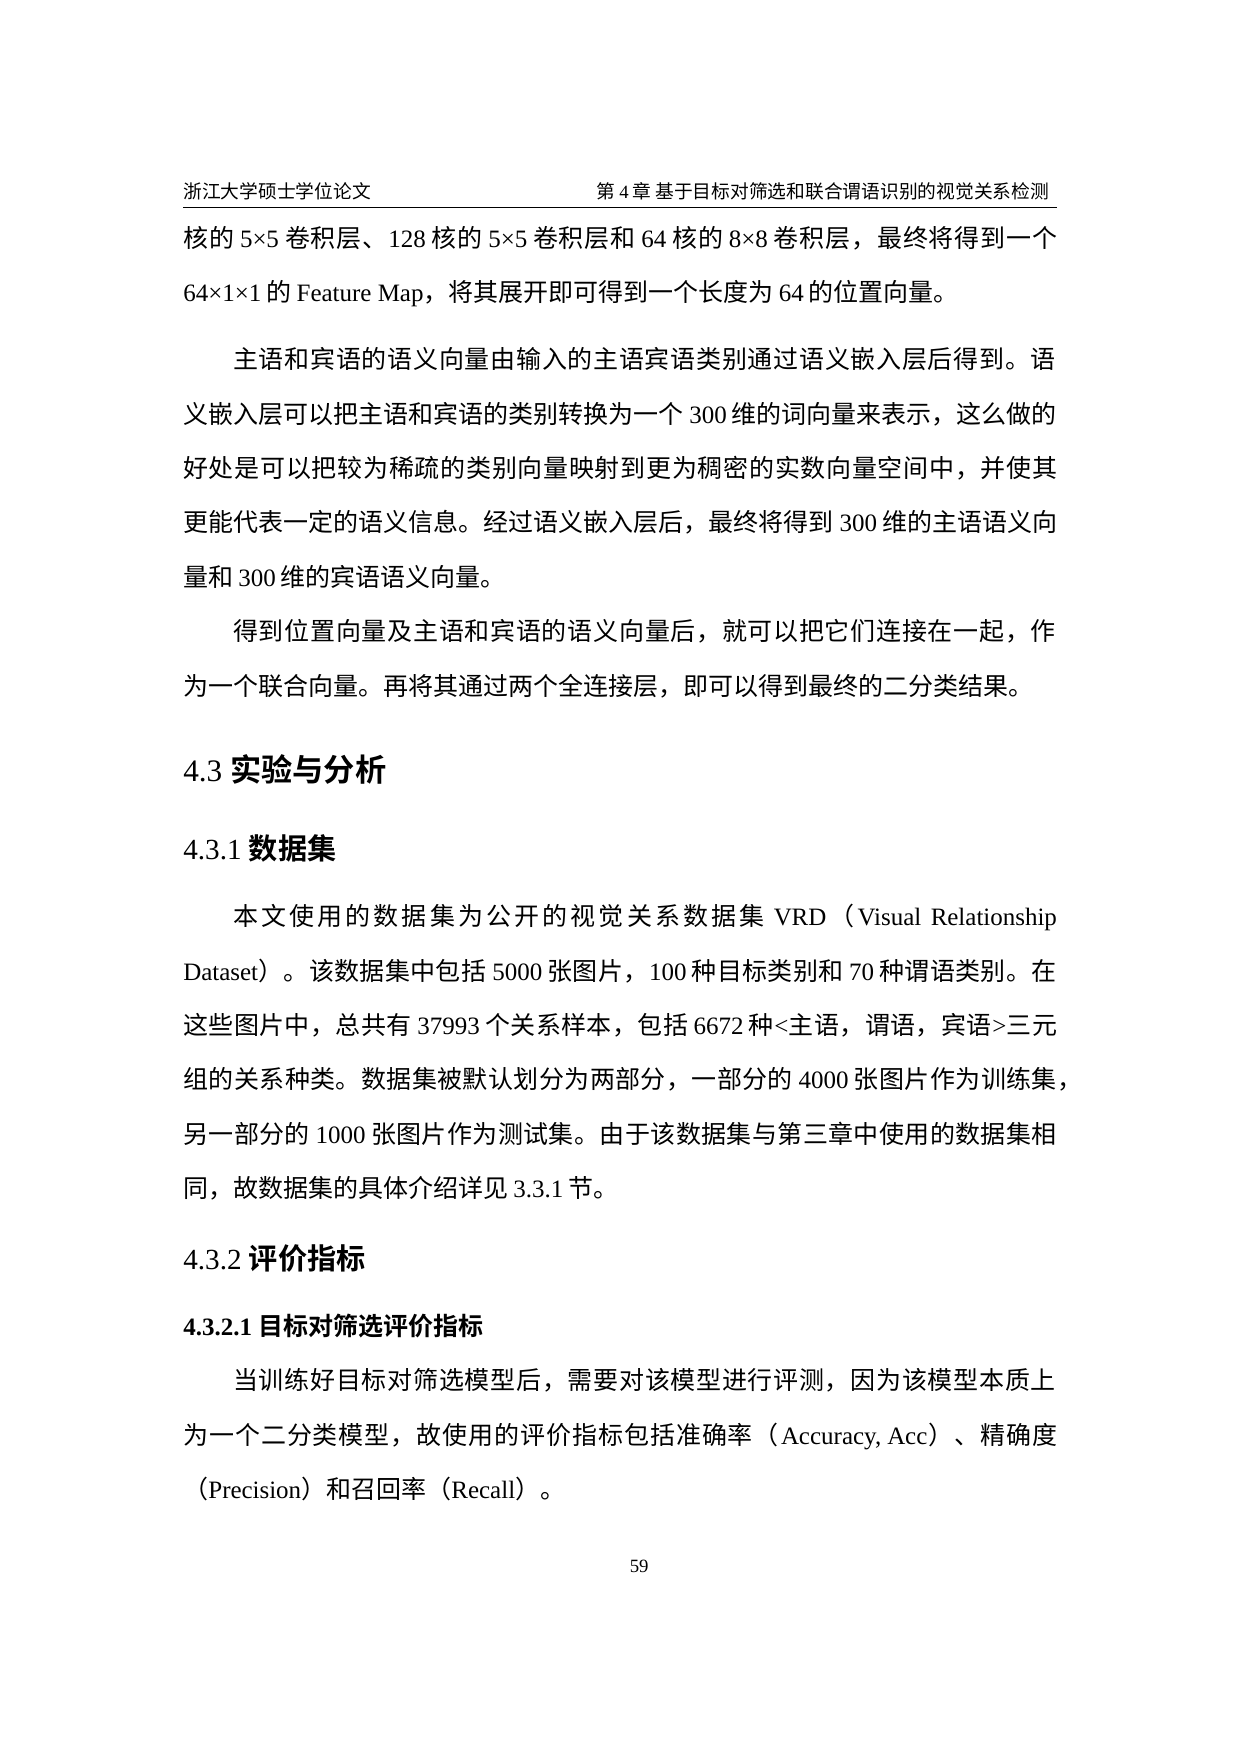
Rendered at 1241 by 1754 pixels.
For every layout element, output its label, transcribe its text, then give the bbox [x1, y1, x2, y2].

text 主语和宾语的语义向量由输入的主语宾语类别通过语义嵌入层后得到。语义嵌入层可以把主语和宾语的类别转换为一个300维的词向量来表示，这么做的好处是可以把较为稀疏的类别向量映射到更为稠密的实数向量空间中，并使其更能代表一定的语义信息。经过语义嵌入层后，最终将得到300维的主语语义向量和300维的宾语语义向量。 [183, 340, 1057, 593]
text 得到位置向量及主语和宾语的语义向量后，就可以把它们连接在一起，作为一个联合向量。再将其通过两个全连接层，即可以得到最终的二分类结果。 [183, 612, 1057, 702]
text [183, 218, 1057, 309]
text 目标对筛选评价指标 [183, 1306, 1057, 1343]
text 本文使用的数据集为公开的视觉关系数据集VRD（Visual Relationship Dataset）。该数据集中包括5000张图片，100种目标类别和70种谓语类别。在这些图片中，总共有37993个关系样本，包括6672种<主语，谓语，宾语>三元组的关系种类。数据集被默认划分为两部分，一部分的4000张图片作为训练集，另一部分的1000张图片作为测试集。由于该数据集与第三章中使用的数据集相同，故数据集的具体介绍详见3.3.1节。 [183, 897, 1057, 1205]
text 当训练好目标对筛选模型后，需要对该模型进行评测，因为该模型本质上为一个二分类模型，故使用的评价指标包括准确率（Accuracy, Acc）、精确度（Precision）和召回率（Recall）。 [183, 1361, 1057, 1506]
text 评价指标 [183, 1235, 1057, 1278]
text 数据集 [183, 826, 1057, 868]
text 实验与分析 [183, 745, 1057, 791]
